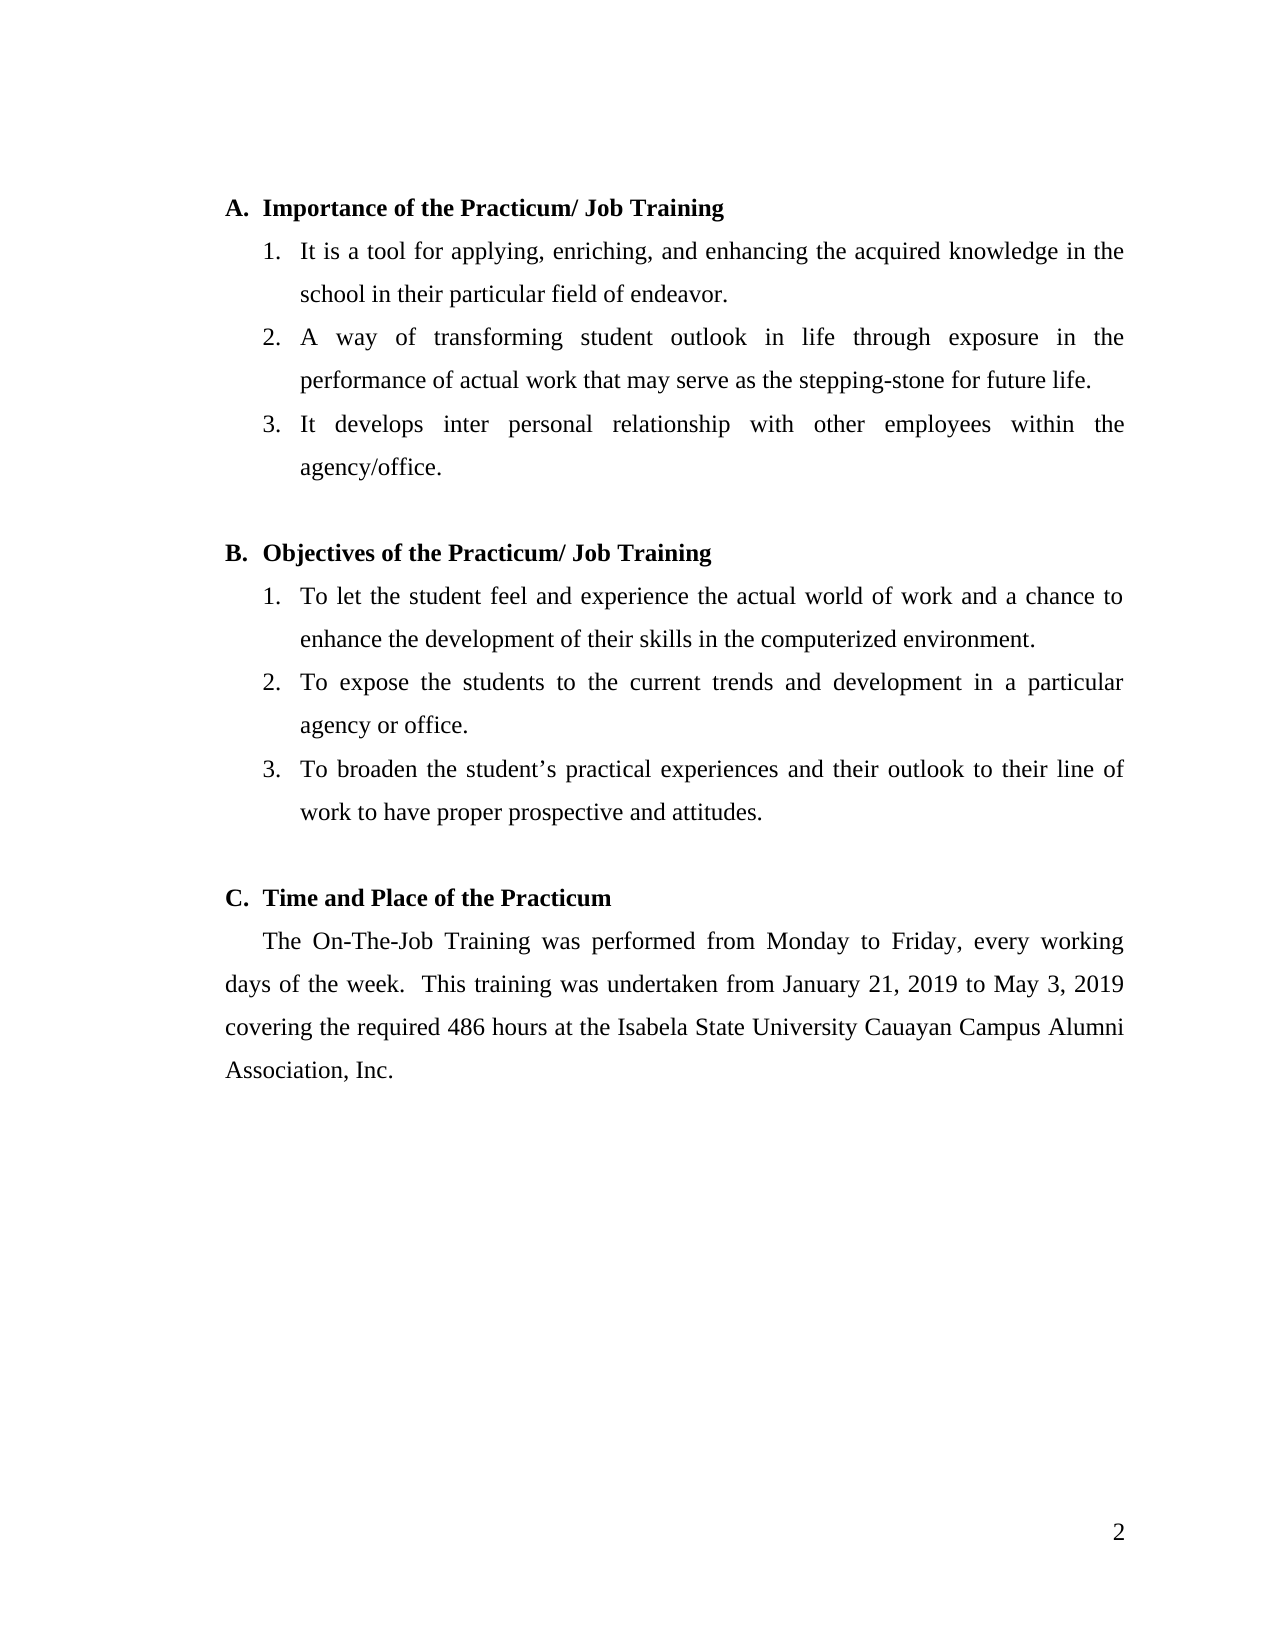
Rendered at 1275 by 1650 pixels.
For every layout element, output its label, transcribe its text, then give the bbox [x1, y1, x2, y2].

list It develops inter personal relationship with other employees within the agency/office. [262, 409, 1125, 481]
list To expose the students to the current trends and development in a particular agency or office. [262, 667, 1125, 739]
list To broaden the student’s practical experiences and their outlook to their line of work to have proper prospective and attitudes. [262, 754, 1125, 826]
list Objectives of the Practicum/ Job Training [225, 538, 1125, 567]
list A way of transforming student outlook in life through exposure in the performance of actual work that may serve as the stepping-stone for future life. [262, 322, 1125, 394]
list Importance of the Practicum/ Job Training [225, 193, 1125, 222]
list To let the student feel and experience the actual world of work and a chance to enhance the development of their skills in the computerized environment. [262, 581, 1125, 653]
text The On-The-Job Training was performed from Monday to Friday, every working days of the week. This training was undertaken from January 21, 2019 to May 3, 2019 covering the required 486 hours at the Isabela State University Cauayan Campus Alumni Association, Inc. [225, 926, 1125, 1084]
list It is a tool for applying, enriching, and enhancing the acquired knowledge in the school in their particular field of endeavor. [262, 236, 1125, 308]
list Time and Place of the Practicum [225, 883, 1125, 912]
